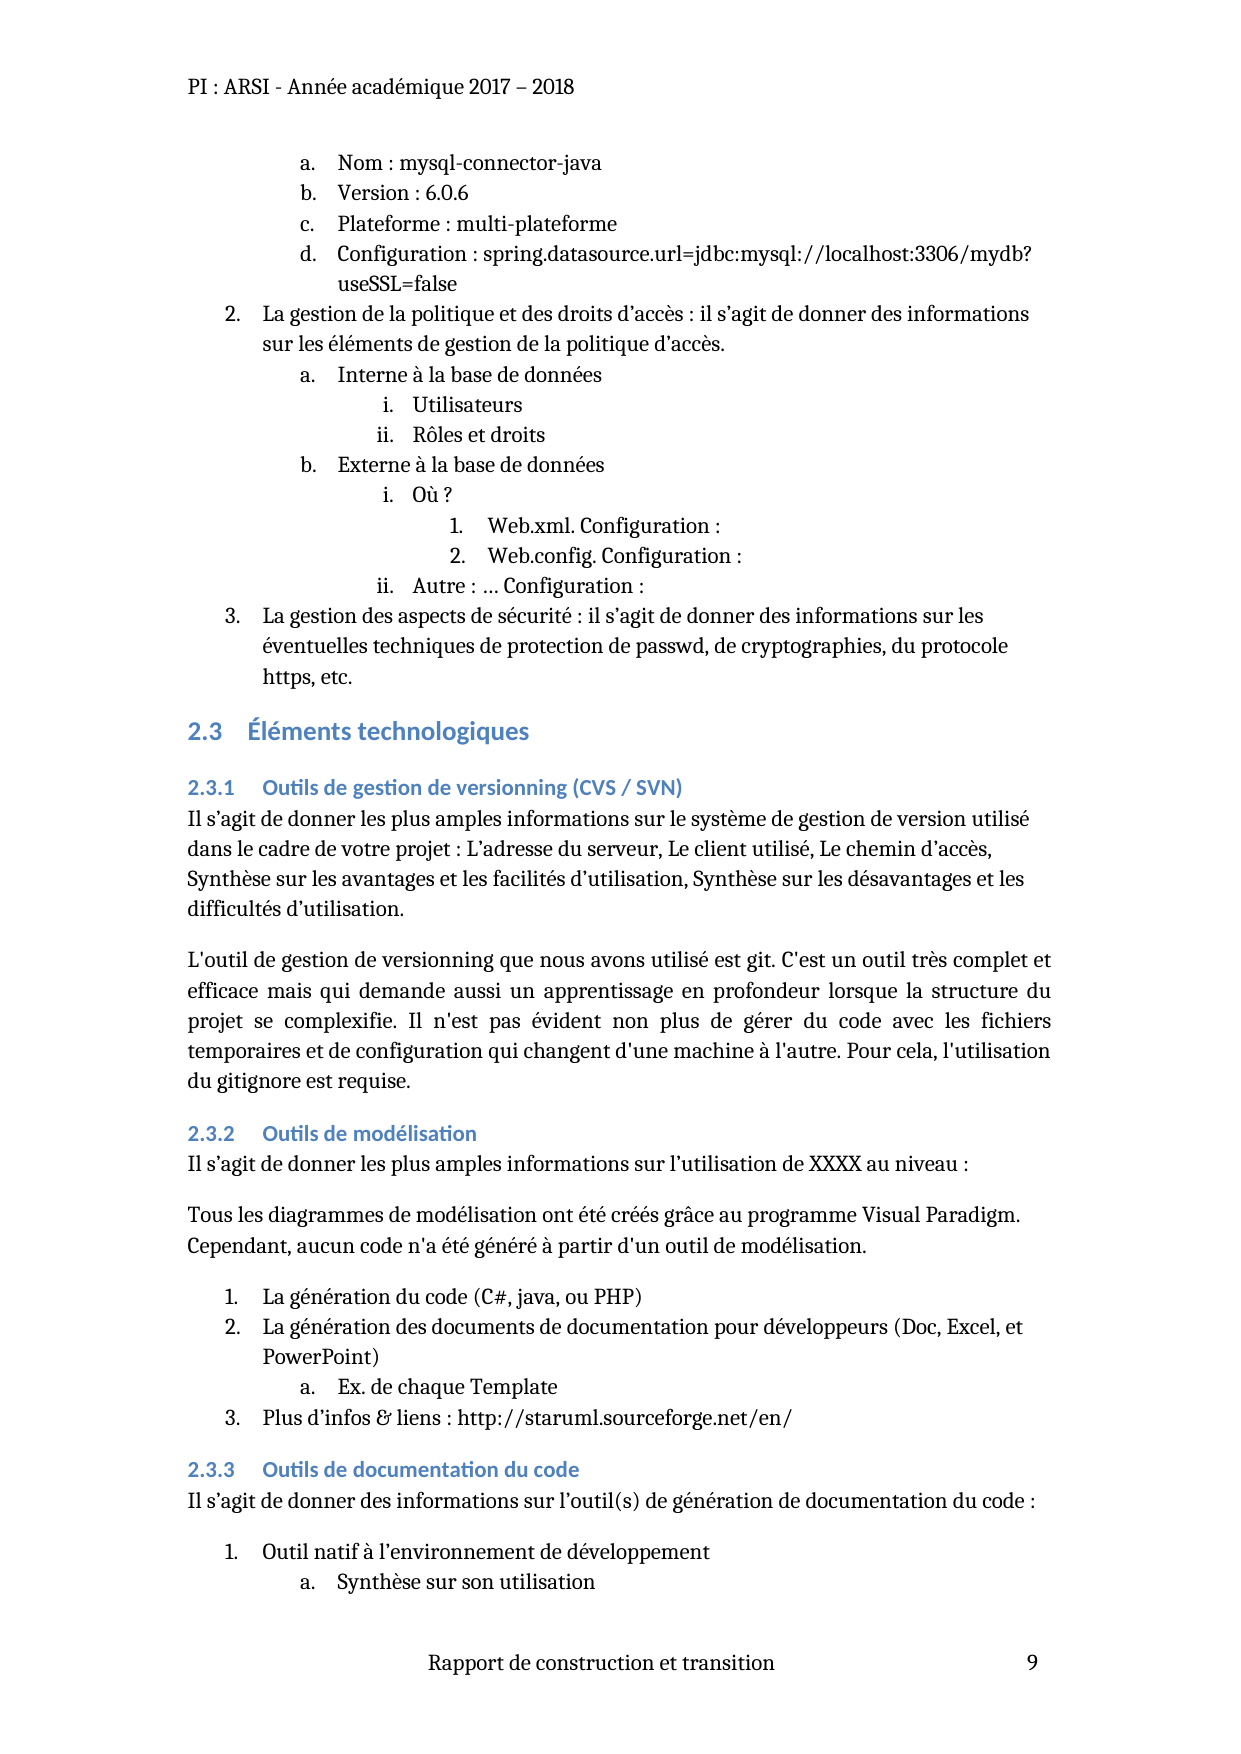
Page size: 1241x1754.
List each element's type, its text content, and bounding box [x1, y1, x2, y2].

text Il s’agit de donner des informations sur l’outil(s) de génération de documentation du code : [187, 1488, 1053, 1514]
list Externe à la base de données [300, 452, 1053, 478]
list Web.config. Configuration : [450, 543, 1053, 569]
subtitle Éléments technologiques [187, 714, 1053, 748]
list Autre : … Configuration : [394, 573, 1053, 599]
list Plateforme : multi-plateforme [300, 210, 1053, 237]
list Configuration : spring.datasource.url=jdbc:mysql://localhost:3306/mydb?useSSL=false [300, 241, 1053, 297]
list Utilisateurs [394, 392, 1053, 418]
list La génération du code (C#, java, ou PHP) [225, 1283, 1053, 1310]
list Rôles et droits [394, 422, 1053, 448]
list Version : 6.0.6 [300, 180, 1053, 207]
list La génération des documents de documentation pour développeurs (Doc, Excel, et PowerPoint) [225, 1314, 1053, 1370]
subtitle Outils de gestion de versionning (CVS / SVN) [187, 773, 1053, 801]
list Où ? [394, 482, 1053, 509]
list Nom : mysql-connector-java [300, 150, 1053, 176]
list Web.xml. Configuration : [450, 512, 1053, 539]
text L'outil de gestion de versionning que nous avons utilisé est git. C'est un outil très complet et efficace mais qui demande aussi un apprentissage en profondeur lorsque la structure du projet se complexifie. Il n'est pas évident non plus de gérer du code avec les fichiers temporaires et de configuration qui changent d'une machine à l'autre. Pour cela, l'utilisation du gitignore est requise. [187, 947, 1053, 1094]
subtitle Outils de modélisation [187, 1119, 1053, 1147]
list Plus d’infos & liens : http://staruml.sourceforge.net/en/ [225, 1404, 1053, 1431]
list Interne à la base de données [300, 361, 1053, 388]
list Ex. de chaque Template [300, 1374, 1053, 1401]
text Il s’agit de donner les plus amples informations sur le système de gestion de version utilisé dans le cadre de votre projet : L’adresse du serveur, Le client utilisé, Le chemin d’accès, Synthèse sur les avantages et les facilités d’utilisation, Synthèse sur les désavantages et les difficultés d’utilisation. [187, 806, 1053, 922]
list Synthèse sur son utilisation [300, 1569, 1053, 1595]
subtitle Outils de documentation du code [187, 1455, 1053, 1483]
list La gestion des aspects de sécurité : il s’agit de donner des informations sur les éventuelles techniques de protection de passwd, de cryptographies, du protocole https, etc. [225, 603, 1053, 690]
list Outil natif à l’environnement de développement [225, 1539, 1053, 1565]
text Il s’agit de donner les plus amples informations sur l’utilisation de XXXX au niveau : [187, 1151, 1053, 1178]
list La gestion de la politique et des droits d’accès : il s’agit de donner des informations sur les éléments de gestion de la politique d’accès. [225, 301, 1053, 358]
